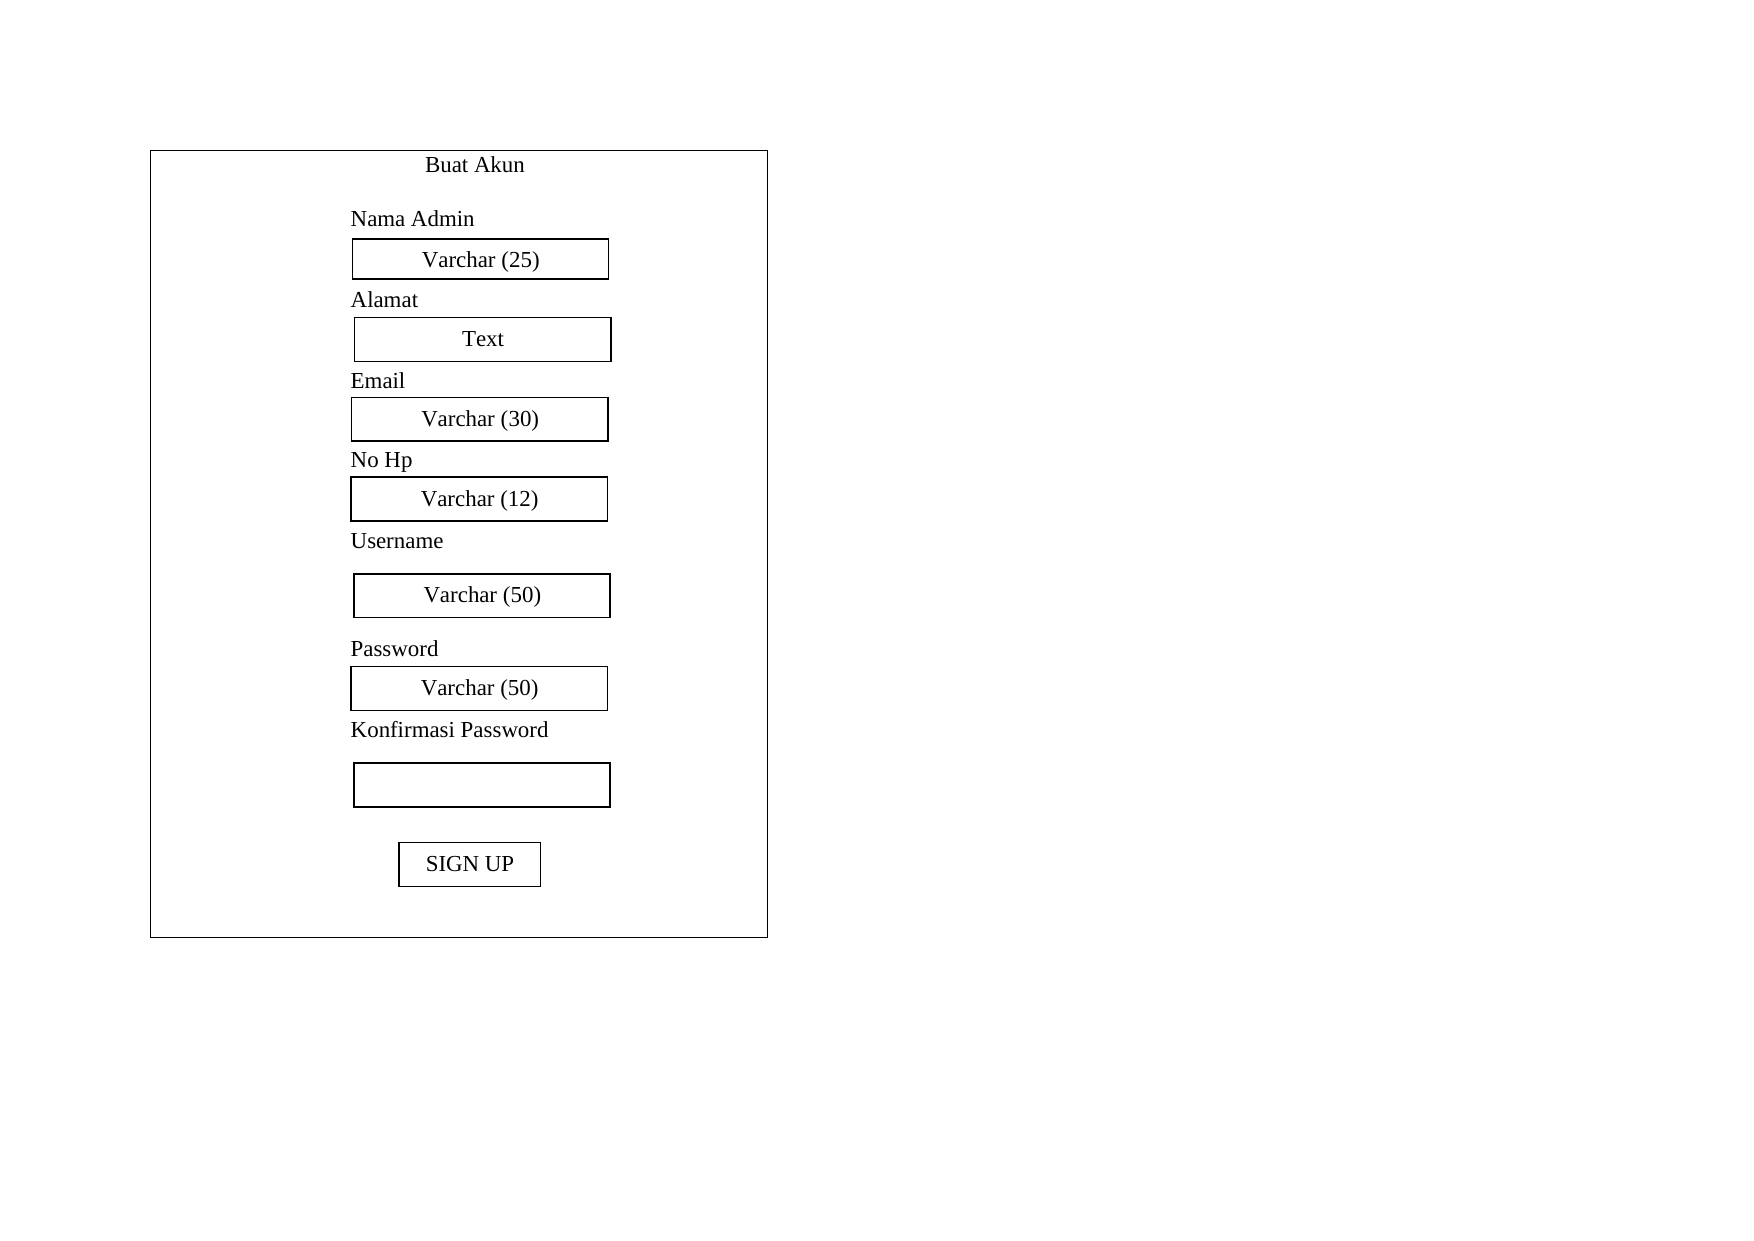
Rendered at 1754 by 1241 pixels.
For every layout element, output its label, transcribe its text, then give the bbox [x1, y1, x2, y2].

table_header Buat Akun Nama Admin Alamat Email No Hp Username Password Konfirmasi Password [151, 151, 767, 937]
